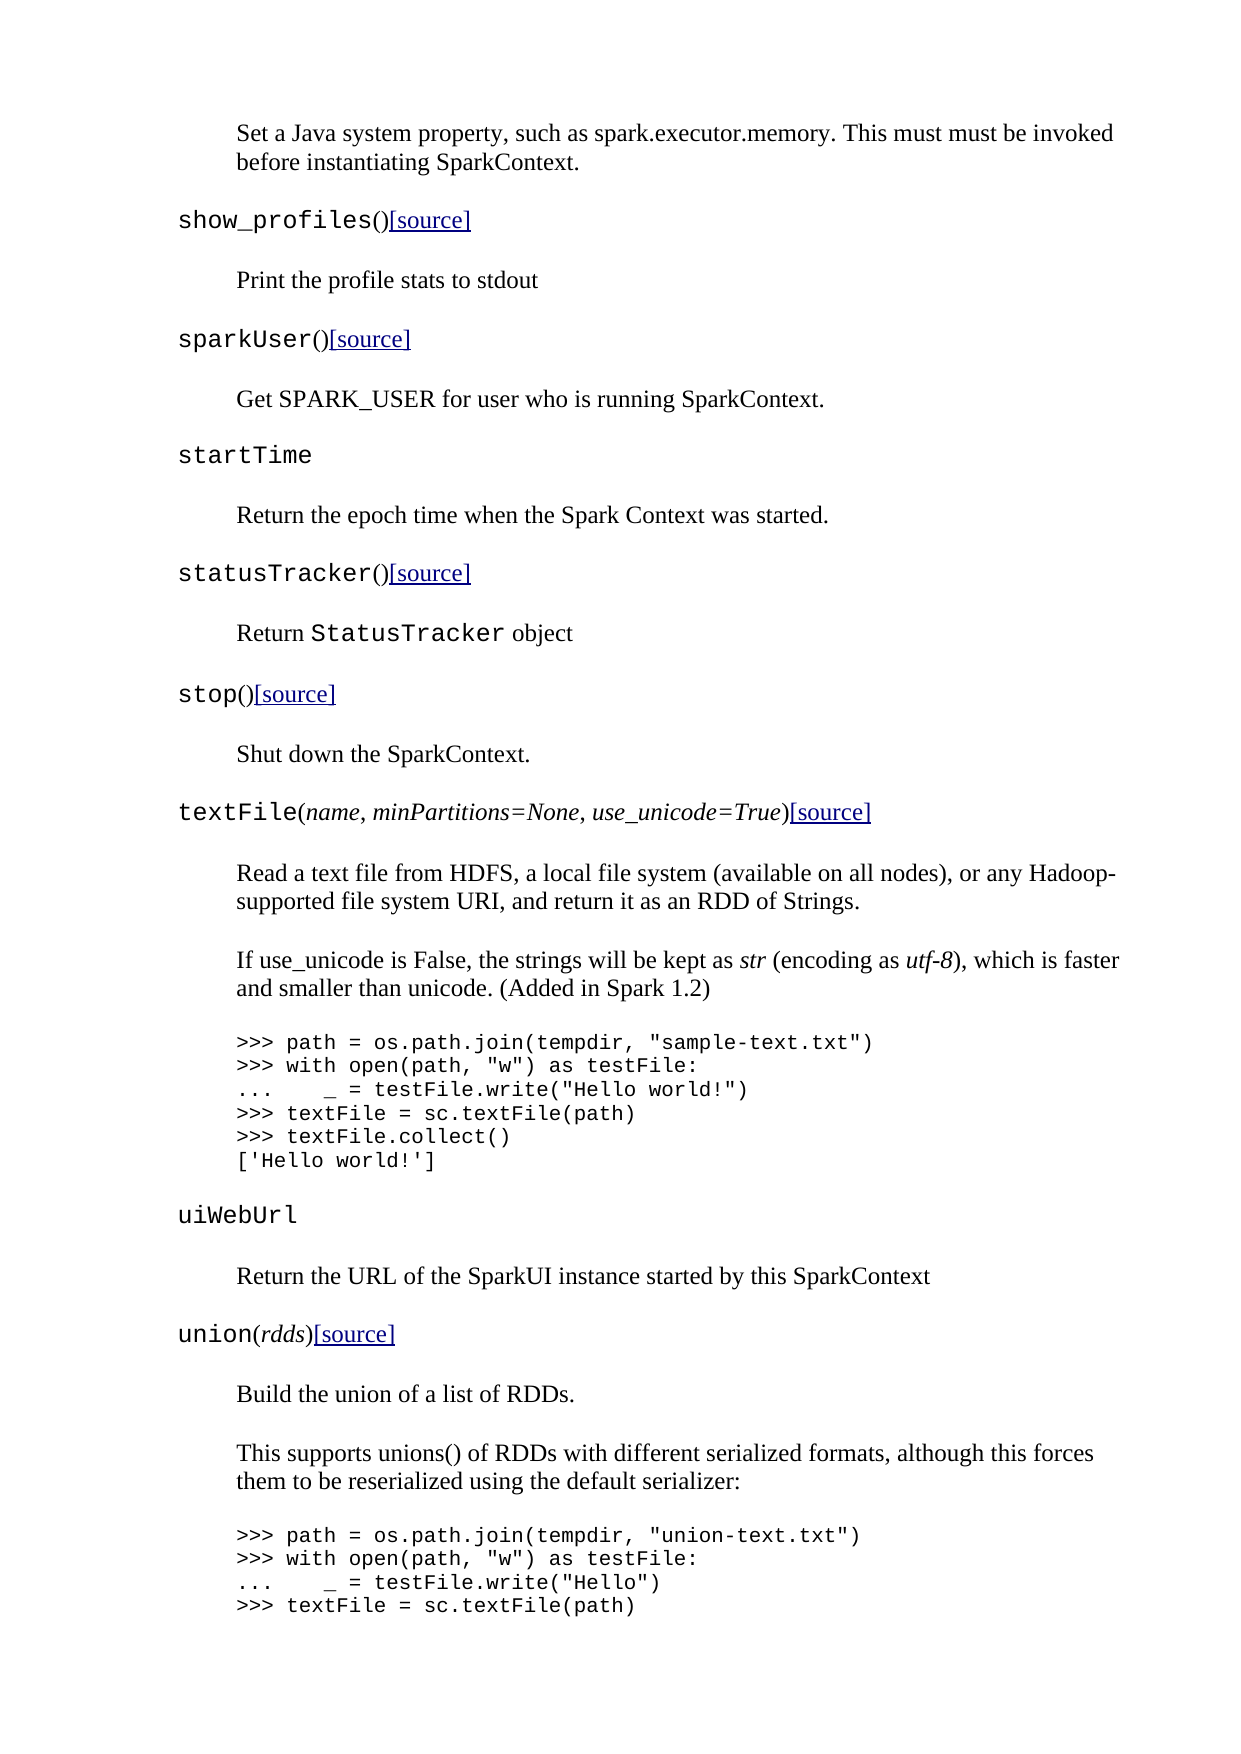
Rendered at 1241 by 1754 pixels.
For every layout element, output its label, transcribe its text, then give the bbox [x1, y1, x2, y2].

list Set a Java system property, such as spark.executor.memory. This must must be invoked before instantiating SparkContext. [236, 118, 1122, 176]
list Read a text file from HDFS, a local file system (available on all nodes), or any Hadoop-supported file system URI, and return it as an RDD of Strings. [236, 858, 1122, 915]
list Return StatusTracker object [236, 618, 1122, 649]
subtitle textFile(name, minPartitions=None, use_unicode=True)[source] [177, 797, 1122, 828]
list Return the epoch time when the Spark Context was started. [236, 500, 1122, 529]
subtitle show_profiles()[source] [177, 205, 1122, 236]
subtitle sparkUser()[source] [177, 324, 1122, 354]
subtitle union(rdds)[source] [177, 1319, 1122, 1350]
list Return the URL of the SparkUI instance started by this SparkContext [236, 1261, 1122, 1289]
text >>> with open(path, "w") as testFile: [236, 1548, 1122, 1572]
text >>> path = os.path.join(tempdir, "union-text.txt") [236, 1524, 1122, 1548]
list Get SPARK_USER for user who is running SparkContext. [236, 384, 1122, 413]
list Print the profile stats to stdout [236, 265, 1122, 294]
text >>> textFile = sc.textFile(path) [236, 1103, 1122, 1126]
subtitle startTime [177, 442, 1122, 471]
text ... _ = testFile.write("Hello world!") [236, 1079, 1122, 1103]
list If use_unicode is False, the strings will be kept as str (encoding as utf-8), which is faster and smaller than unicode. (Added in Spark 1.2) [236, 945, 1122, 1002]
subtitle uiWebUrl [177, 1203, 1122, 1231]
text >>> path = os.path.join(tempdir, "sample-text.txt") [236, 1032, 1122, 1055]
text ... _ = testFile.write("Hello") [236, 1572, 1122, 1596]
text ['Hello world!'] [236, 1150, 1122, 1173]
text >>> textFile = sc.textFile(path) [236, 1596, 1122, 1619]
text >>> with open(path, "w") as testFile: [236, 1055, 1122, 1079]
list This supports unions() of RDDs with different serialized formats, although this forces them to be reserialized using the default serializer: [236, 1438, 1122, 1495]
text >>> textFile.collect() [236, 1126, 1122, 1150]
subtitle statusTracker()[source] [177, 558, 1122, 589]
subtitle stop()[source] [177, 679, 1122, 710]
list Shut down the SparkContext. [236, 739, 1122, 768]
list Build the union of a list of RDDs. [236, 1379, 1122, 1408]
